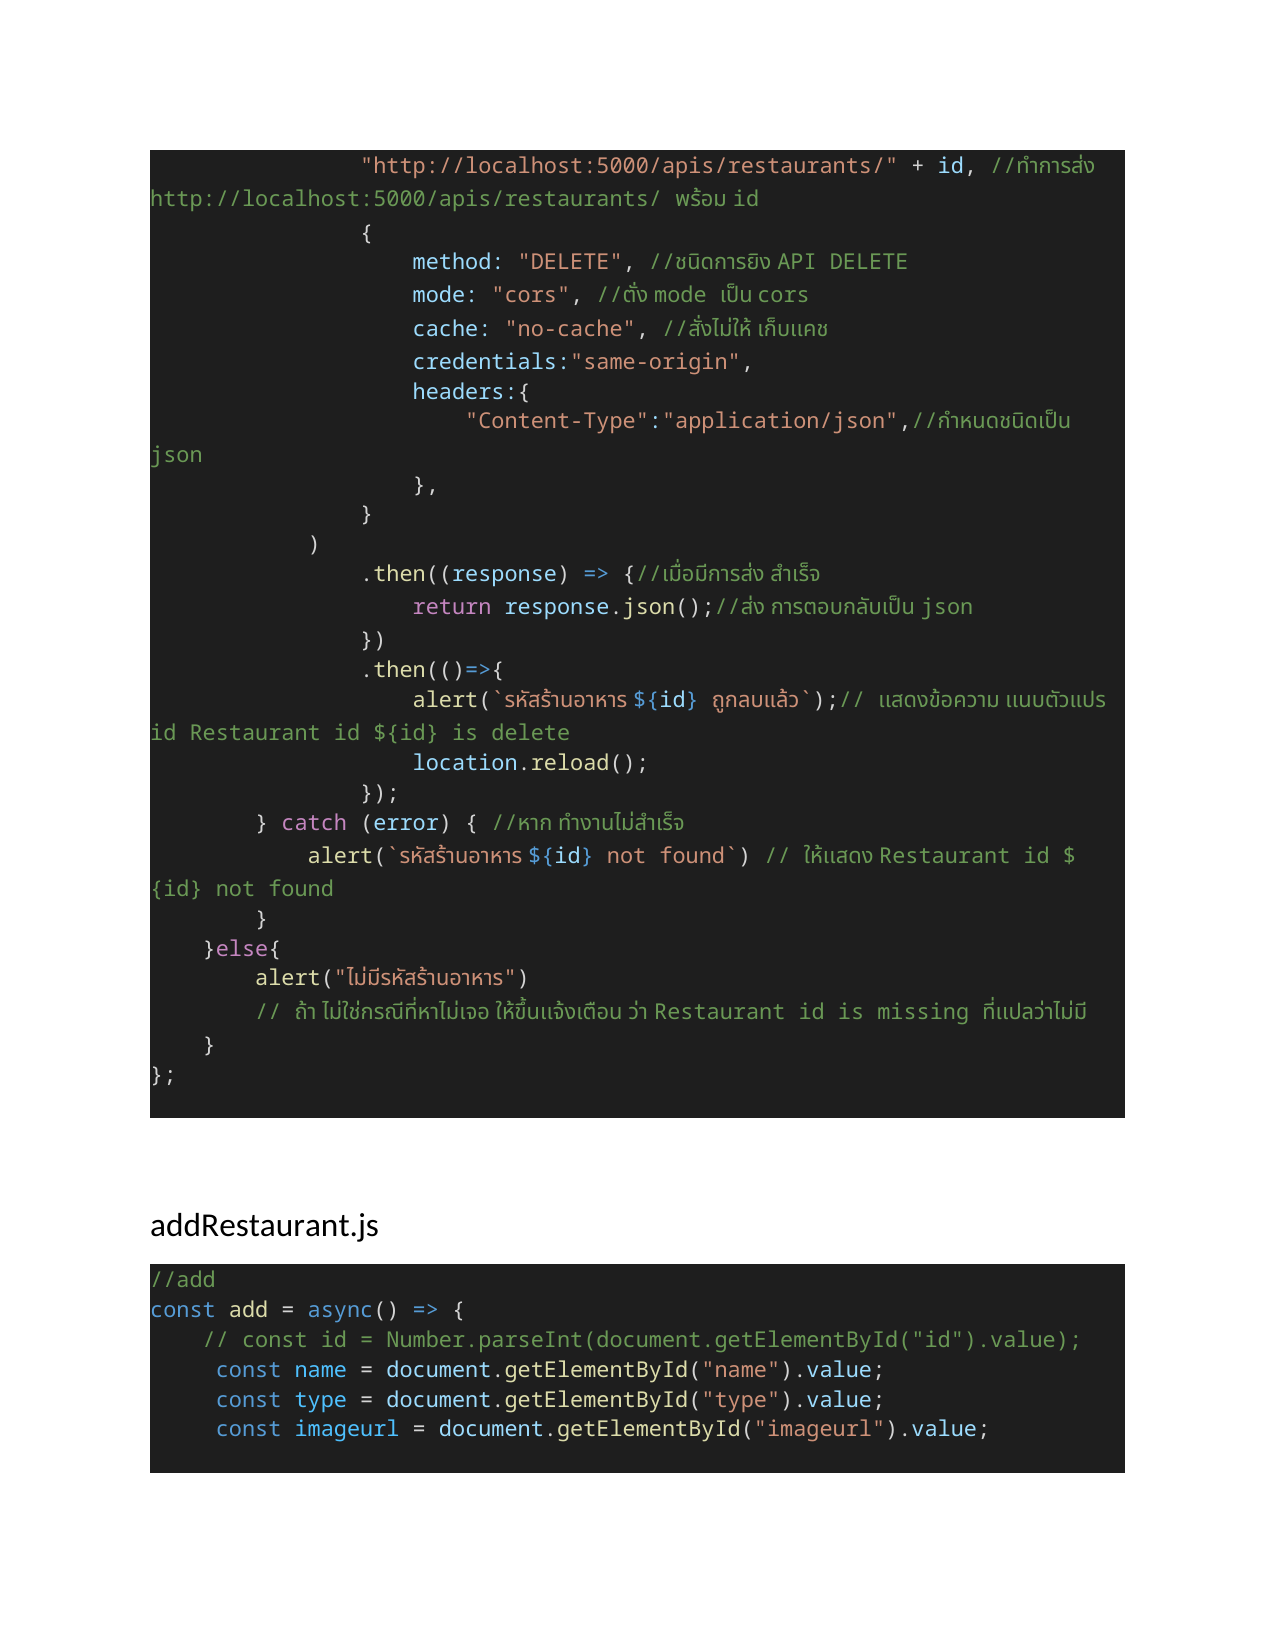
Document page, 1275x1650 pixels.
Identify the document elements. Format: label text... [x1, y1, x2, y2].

text }else{ [150, 933, 1125, 962]
text } catch (error) { //หาก ทำงานไม่สำเร็จ [150, 807, 1125, 840]
text "http://localhost:5000/apis/restaurants/" + id, //ทำการส่ง http://localhost:5000/apis/restaurants/ พร้อม id [150, 150, 1125, 216]
text return response.json();//ส่ง การตอบกลับเป็น json [150, 591, 1125, 624]
text { [150, 216, 1125, 246]
text }; [150, 1059, 1125, 1088]
text headers:{ [150, 376, 1125, 406]
text } [150, 498, 1125, 528]
text // ถ้า ไม่ใช่กรณีที่หาไม่เจอ ให้ขึ้นเเจ้งเตือน ว่า Restaurant id is missing ที่เเปลว่าไม่มี [150, 996, 1125, 1029]
text const type = document.getElementById("type").value; [150, 1384, 1125, 1413]
text }) [150, 624, 1125, 654]
text }); [150, 777, 1125, 807]
text .then(()=>{ [150, 654, 1125, 684]
text // const id = Number.parseInt(document.getElementById("id").value); [150, 1324, 1125, 1354]
text "Content-Type":"application/json",//กำหนดชนิดเป็น json [150, 406, 1125, 468]
text mode: "cors", //ตั่ง mode เป็นcors [150, 279, 1125, 313]
text addRestaurant.js [150, 1204, 1125, 1244]
text method: "DELETE", //ชนิดการยิง API DELETE [150, 246, 1125, 279]
text }, [150, 468, 1125, 498]
text const add = async() => { [150, 1294, 1125, 1324]
text ) [150, 528, 1125, 558]
text const name = document.getElementById("name").value; [150, 1354, 1125, 1384]
text location.reload(); [150, 747, 1125, 777]
text cache: "no-cache", //สั่งไม่ให้ เก็บเเคช [150, 313, 1125, 346]
text alert(`รหัสร้านอาหาร ${id} not found`) // ให้เเสดง Restaurant id ${id} not found [150, 840, 1125, 903]
text } [150, 903, 1125, 933]
text const imageurl = document.getElementById("imageurl").value; [150, 1413, 1125, 1443]
text } [150, 1029, 1125, 1059]
text alert(`รหัสร้านอาหาร ${id} ถูกลบแล้ว`);// เเสดงข้อความ เเนบตัวแปร id Restaurant id ${id} is delete [150, 684, 1125, 747]
text alert("ไม่มีรหัสร้านอาหาร") [150, 962, 1125, 996]
text //add [150, 1264, 1125, 1294]
text .then((response) => {//เมื่อมีการส่ง สำเร็จ [150, 558, 1125, 591]
text credentials:"same-origin", [150, 346, 1125, 376]
